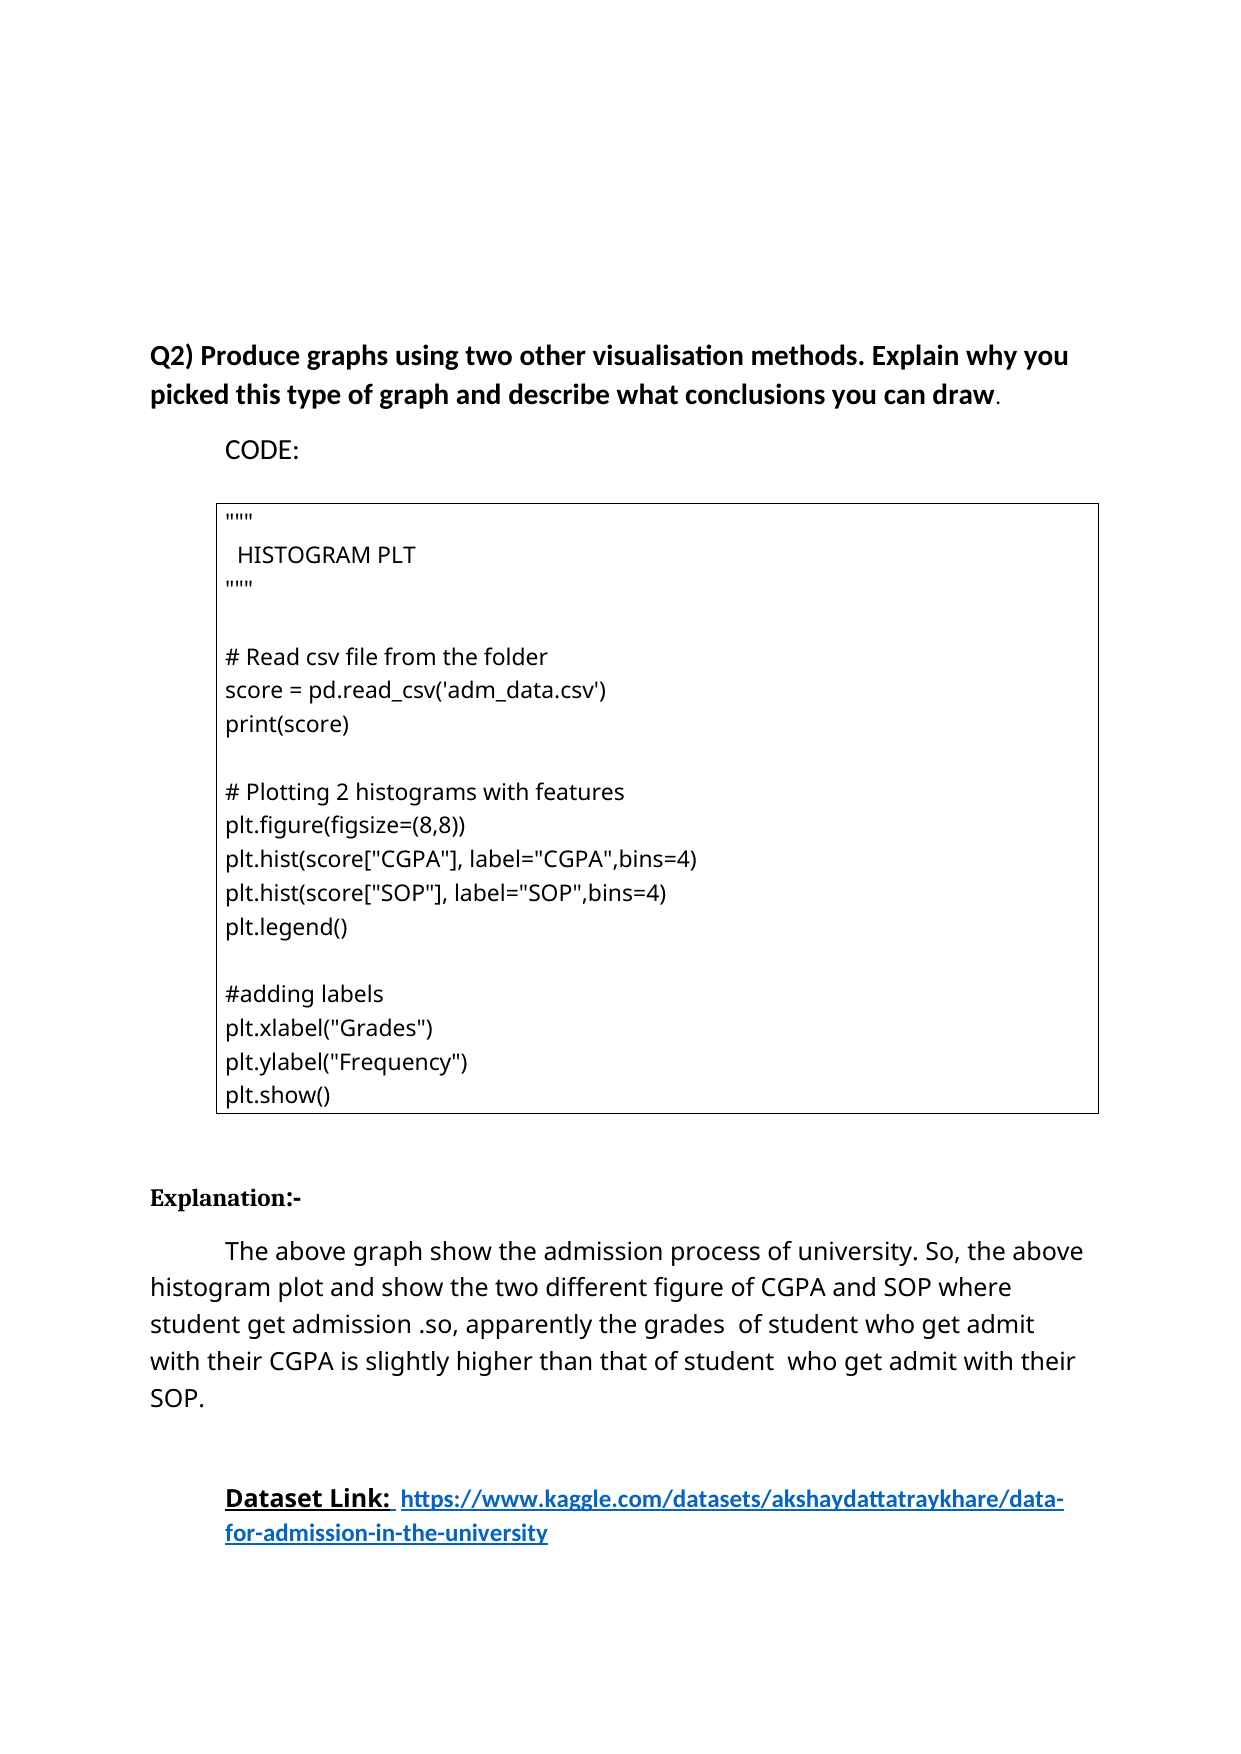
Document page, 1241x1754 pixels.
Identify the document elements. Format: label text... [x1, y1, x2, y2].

text Explanation:- [150, 1180, 1090, 1214]
list plt.ylabel("Frequency") [217, 1042, 1098, 1076]
list plt.hist(score["SOP"], label="SOP",bins=4) [217, 874, 1098, 907]
list """ [217, 504, 1098, 536]
list # Read csv file from the folder [217, 637, 1098, 671]
list #adding labels [217, 975, 1098, 1009]
list score = pd.read_csv('adm_data.csv') [217, 671, 1098, 705]
text Q2) Produce graphs using two other visualisation methods. Explain why you picked this type of graph and describe what conclusions you can draw. [150, 337, 1090, 412]
list plt.xlabel("Grades") [217, 1009, 1098, 1042]
list """ [217, 570, 1098, 604]
list plt.figure(figsize=(8,8)) [217, 806, 1098, 840]
list plt.hist(score["CGPA"], label="CGPA",bins=4) [217, 840, 1098, 874]
text Dataset Link: https://www.kaggle.com/datasets/akshaydattatraykhare/data-for-admission-in-the-university [225, 1481, 1090, 1547]
list HISTOGRAM PLT [217, 536, 1098, 570]
list # Plotting 2 histograms with features [217, 772, 1098, 806]
text The above graph show the admission process of university. So, the above histogram plot and show the two different figure of CGPA and SOP where student get admission .so, apparently the grades of student who get admit with their CGPA is slightly higher than that of student who get admit with their SOP. [150, 1233, 1090, 1414]
list plt.legend() [217, 907, 1098, 942]
list plt.show() [217, 1076, 1098, 1113]
list CODE: [225, 431, 1090, 467]
list print(score) [217, 705, 1098, 739]
